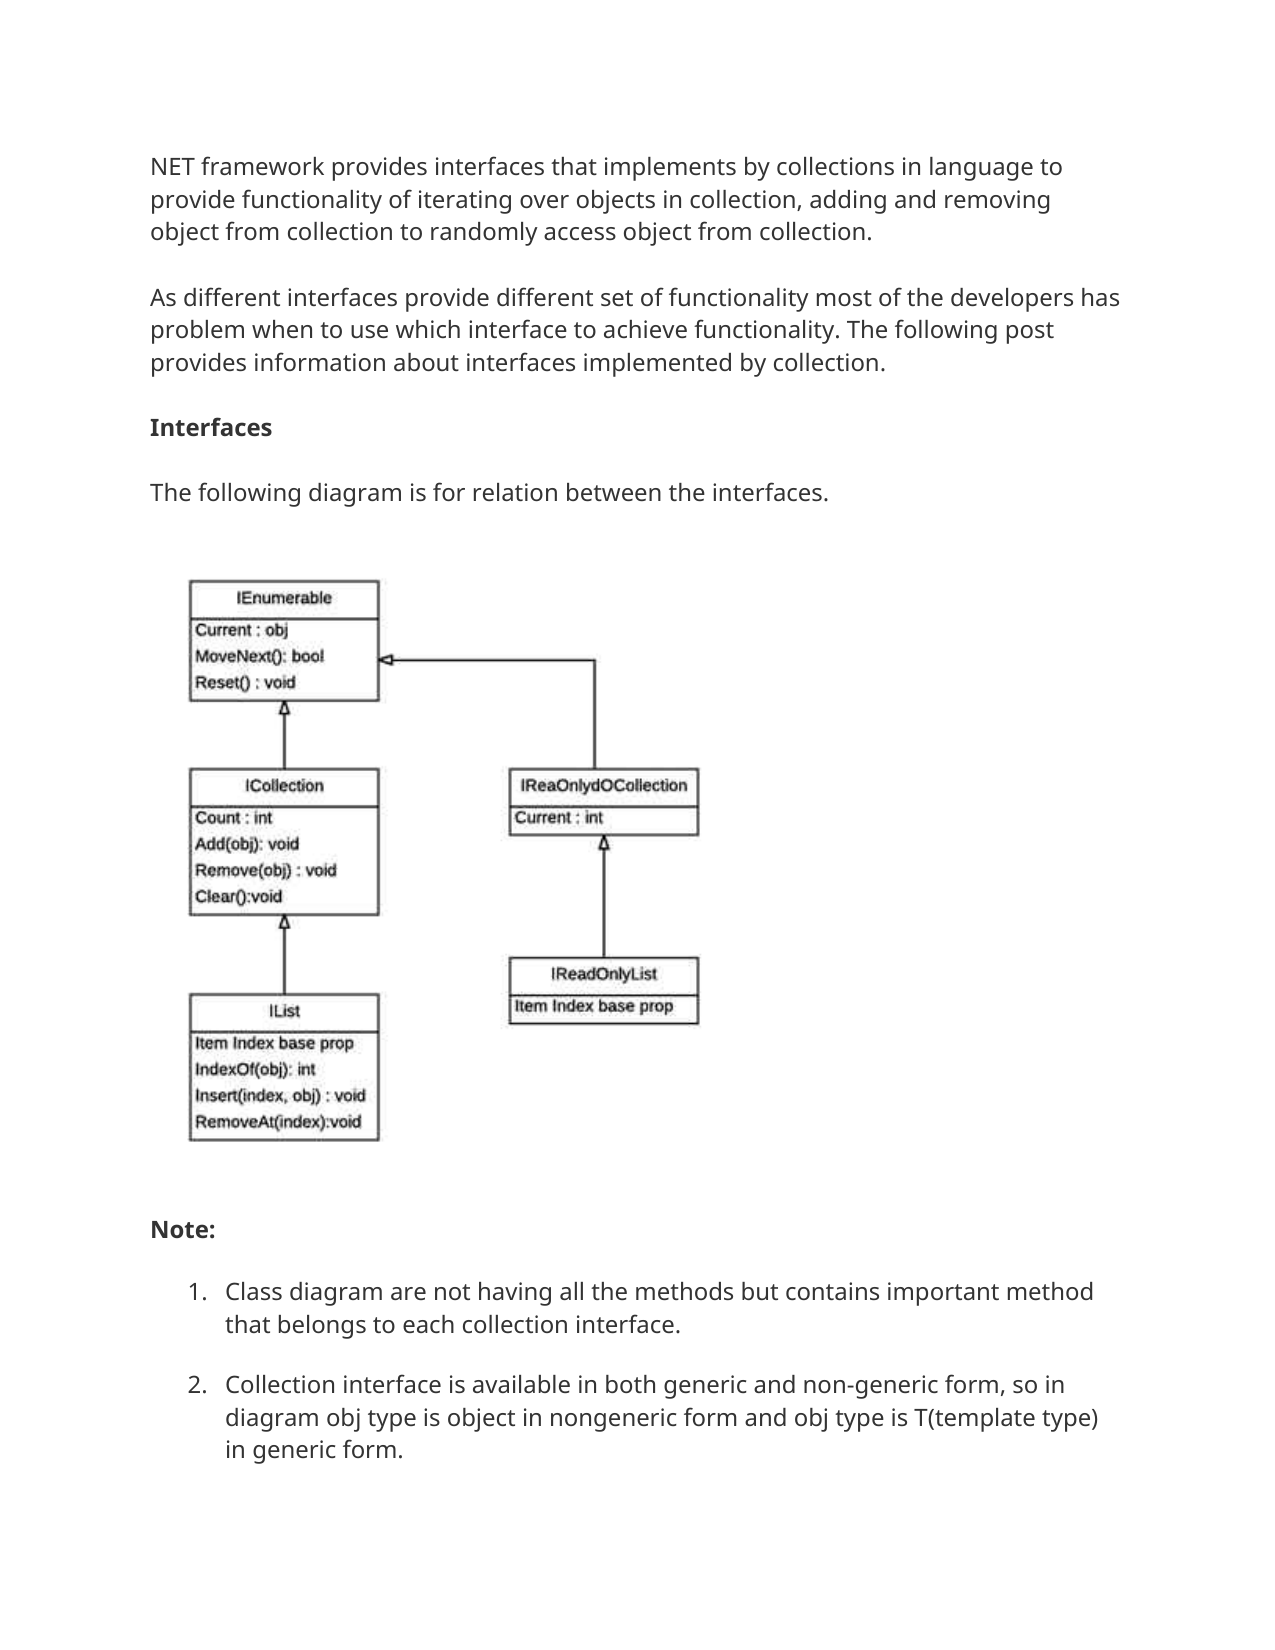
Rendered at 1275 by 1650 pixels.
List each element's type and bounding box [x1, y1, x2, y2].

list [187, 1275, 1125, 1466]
picture [150, 541, 739, 1181]
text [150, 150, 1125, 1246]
